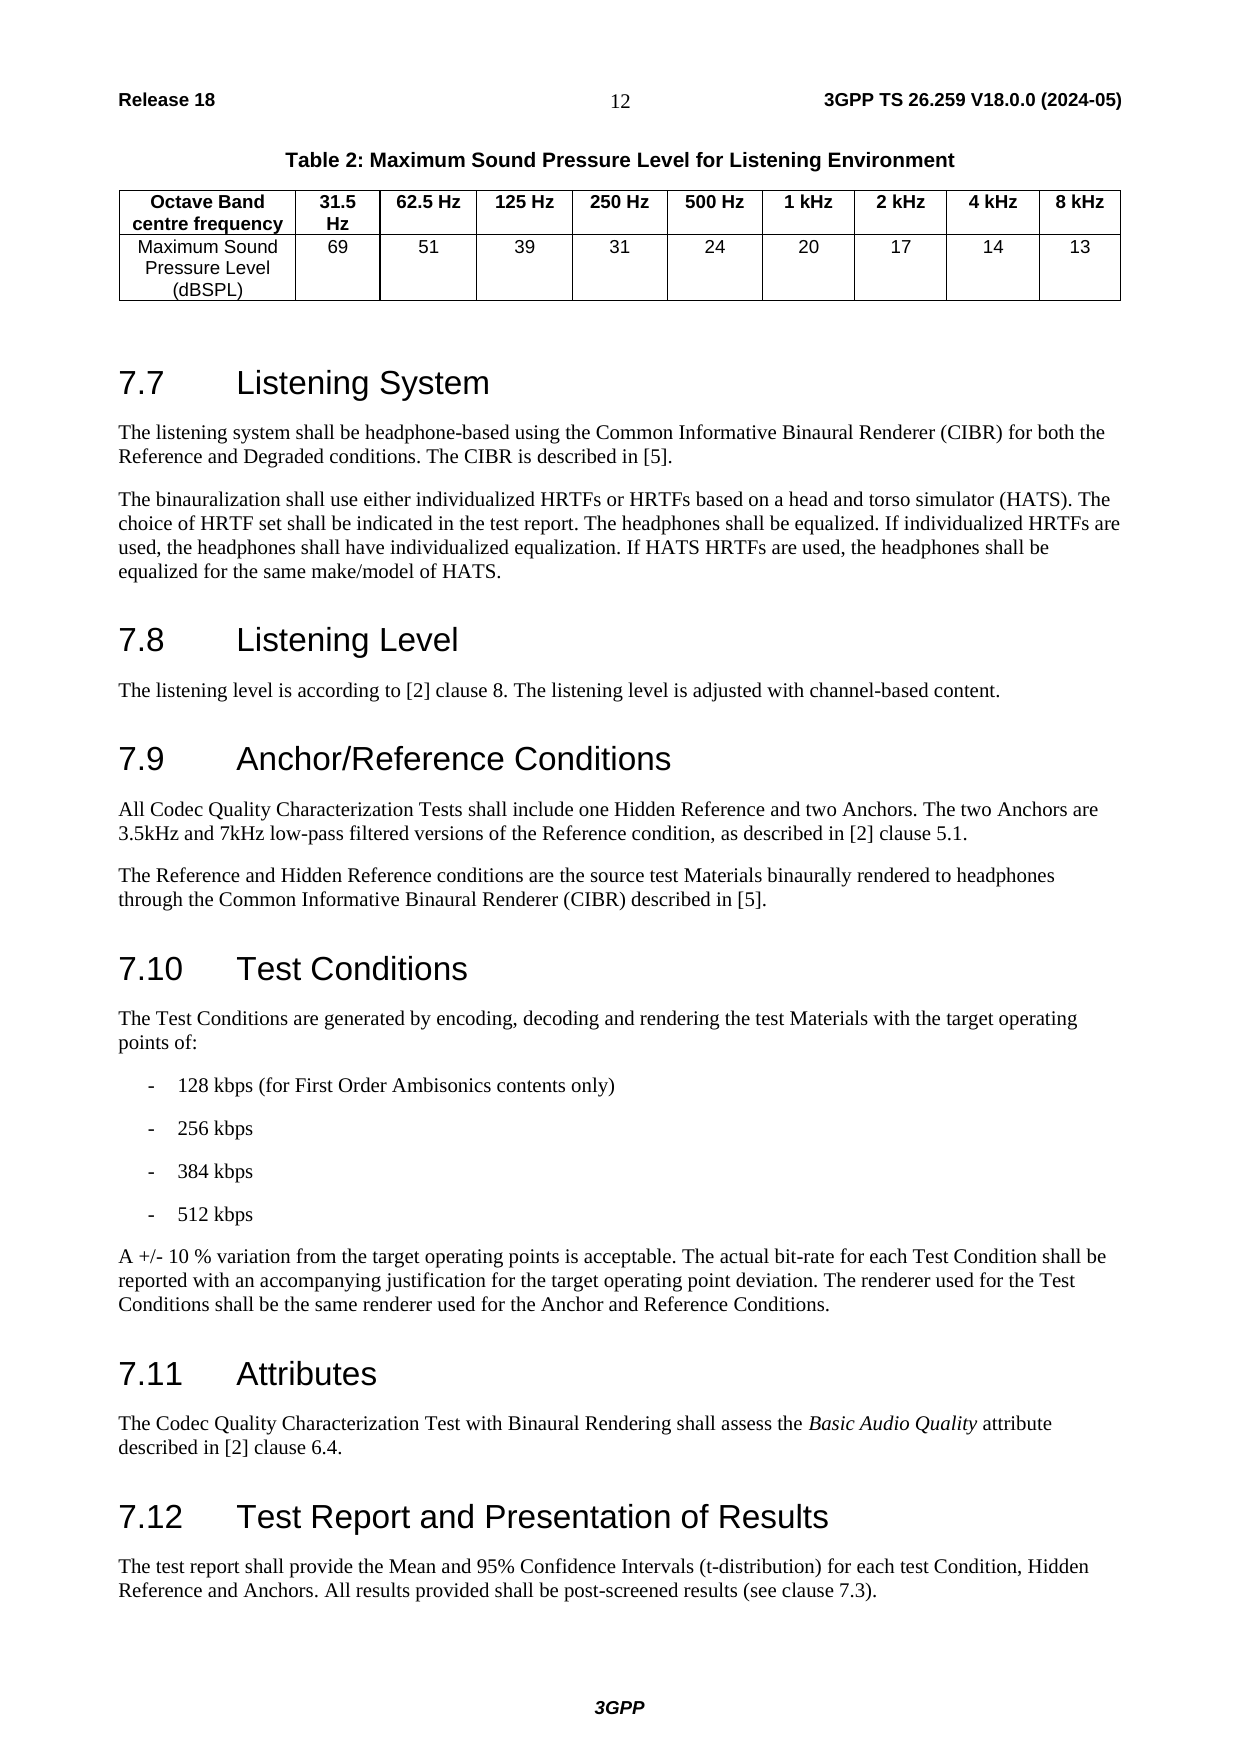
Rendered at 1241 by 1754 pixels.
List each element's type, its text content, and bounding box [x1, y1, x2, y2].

table_header 250 Hz [573, 191, 667, 234]
table_cell 51 [381, 235, 476, 300]
text The Test Conditions are generated by encoding, decoding and rendering the test Materials with the target operating points of: [118, 1006, 1122, 1054]
table_header 4 kHz [947, 191, 1039, 234]
text The Reference and Hidden Reference conditions are the source test Materials binaurally rendered to headphones through the Common Informative Binaural Renderer (CIBR) described in [5]. [118, 863, 1122, 911]
text A +/- 10 % variation from the target operating points is acceptable. The actual bit-rate for each Test Condition shall be reported with an accompanying justification for the target operating point deviation. The renderer used for the Test Conditions shall be the same renderer used for the Anchor and Reference Conditions. [118, 1244, 1122, 1316]
text The listening level is according to [2] clause 8. The listening level is adjusted with channel-based content. [118, 678, 1122, 702]
table_header Octave Band centre frequency [120, 191, 295, 234]
subtitle 7.11 Attributes [118, 1354, 1122, 1392]
subtitle 7.9 Anchor/Reference Conditions [118, 739, 1122, 778]
text - 256 kbps [148, 1116, 1122, 1140]
table_header 1 kHz [763, 191, 854, 234]
text Table 2: Maximum Sound Pressure Level for Listening Environment [118, 147, 1122, 171]
table_cell 31 [573, 235, 667, 300]
table_header 62.5 Hz [381, 191, 476, 234]
subtitle 7.8 Listening Level [118, 621, 1122, 659]
table_cell 17 [855, 235, 946, 300]
table_header 500 Hz [668, 191, 762, 234]
table_header 8 kHz [1040, 191, 1120, 234]
table_cell 13 [1040, 235, 1120, 300]
text The binauralization shall use either individualized HRTFs or HRTFs based on a head and torso simulator (HATS). The choice of HRTF set shall be indicated in the test report. The headphones shall be equalized. If individualized HRTFs are used, the headphones shall have individualized equalization. If HATS HRTFs are used, the headphones shall be equalized for the same make/model of HATS. [118, 487, 1122, 583]
text The listening system shall be headphone-based using the Common Informative Binaural Renderer (CIBR) for both the Reference and Degraded conditions. The CIBR is described in [5]. [118, 420, 1122, 468]
table_header 31.5 Hz [296, 191, 379, 234]
text The test report shall provide the Mean and 95% Confidence Intervals (t-distribution) for each test Condition, Hidden Reference and Anchors. All results provided shall be post-screened results (see clause 7.3). [118, 1554, 1122, 1602]
text - 128 kbps (for First Order Ambisonics contents only) [148, 1073, 1122, 1097]
subtitle 7.7 Listening System [118, 363, 1122, 401]
text - 512 kbps [148, 1201, 1122, 1226]
text - 384 kbps [148, 1159, 1122, 1183]
table_header 2 kHz [855, 191, 946, 234]
table_cell 39 [477, 235, 572, 300]
table_cell 69 [296, 235, 379, 300]
table_cell 20 [763, 235, 854, 300]
text All Codec Quality Characterization Tests shall include one Hidden Reference and two Anchors. The two Anchors are 3.5kHz and 7kHz low-pass filtered versions of the Reference condition, as described in [2] clause 5.1. [118, 796, 1122, 844]
subtitle 7.12 Test Report and Presentation of Results [118, 1497, 1122, 1535]
table_cell 14 [947, 235, 1039, 300]
table_cell Maximum Sound Pressure Level (dBSPL) [120, 235, 295, 300]
table_cell 24 [668, 235, 762, 300]
text The Codec Quality Characterization Test with Binaural Rendering shall assess the Basic Audio Quality attribute described in [2] clause 6.4. [118, 1411, 1122, 1459]
subtitle 7.10 Test Conditions [118, 949, 1122, 987]
table_header 125 Hz [477, 191, 572, 234]
